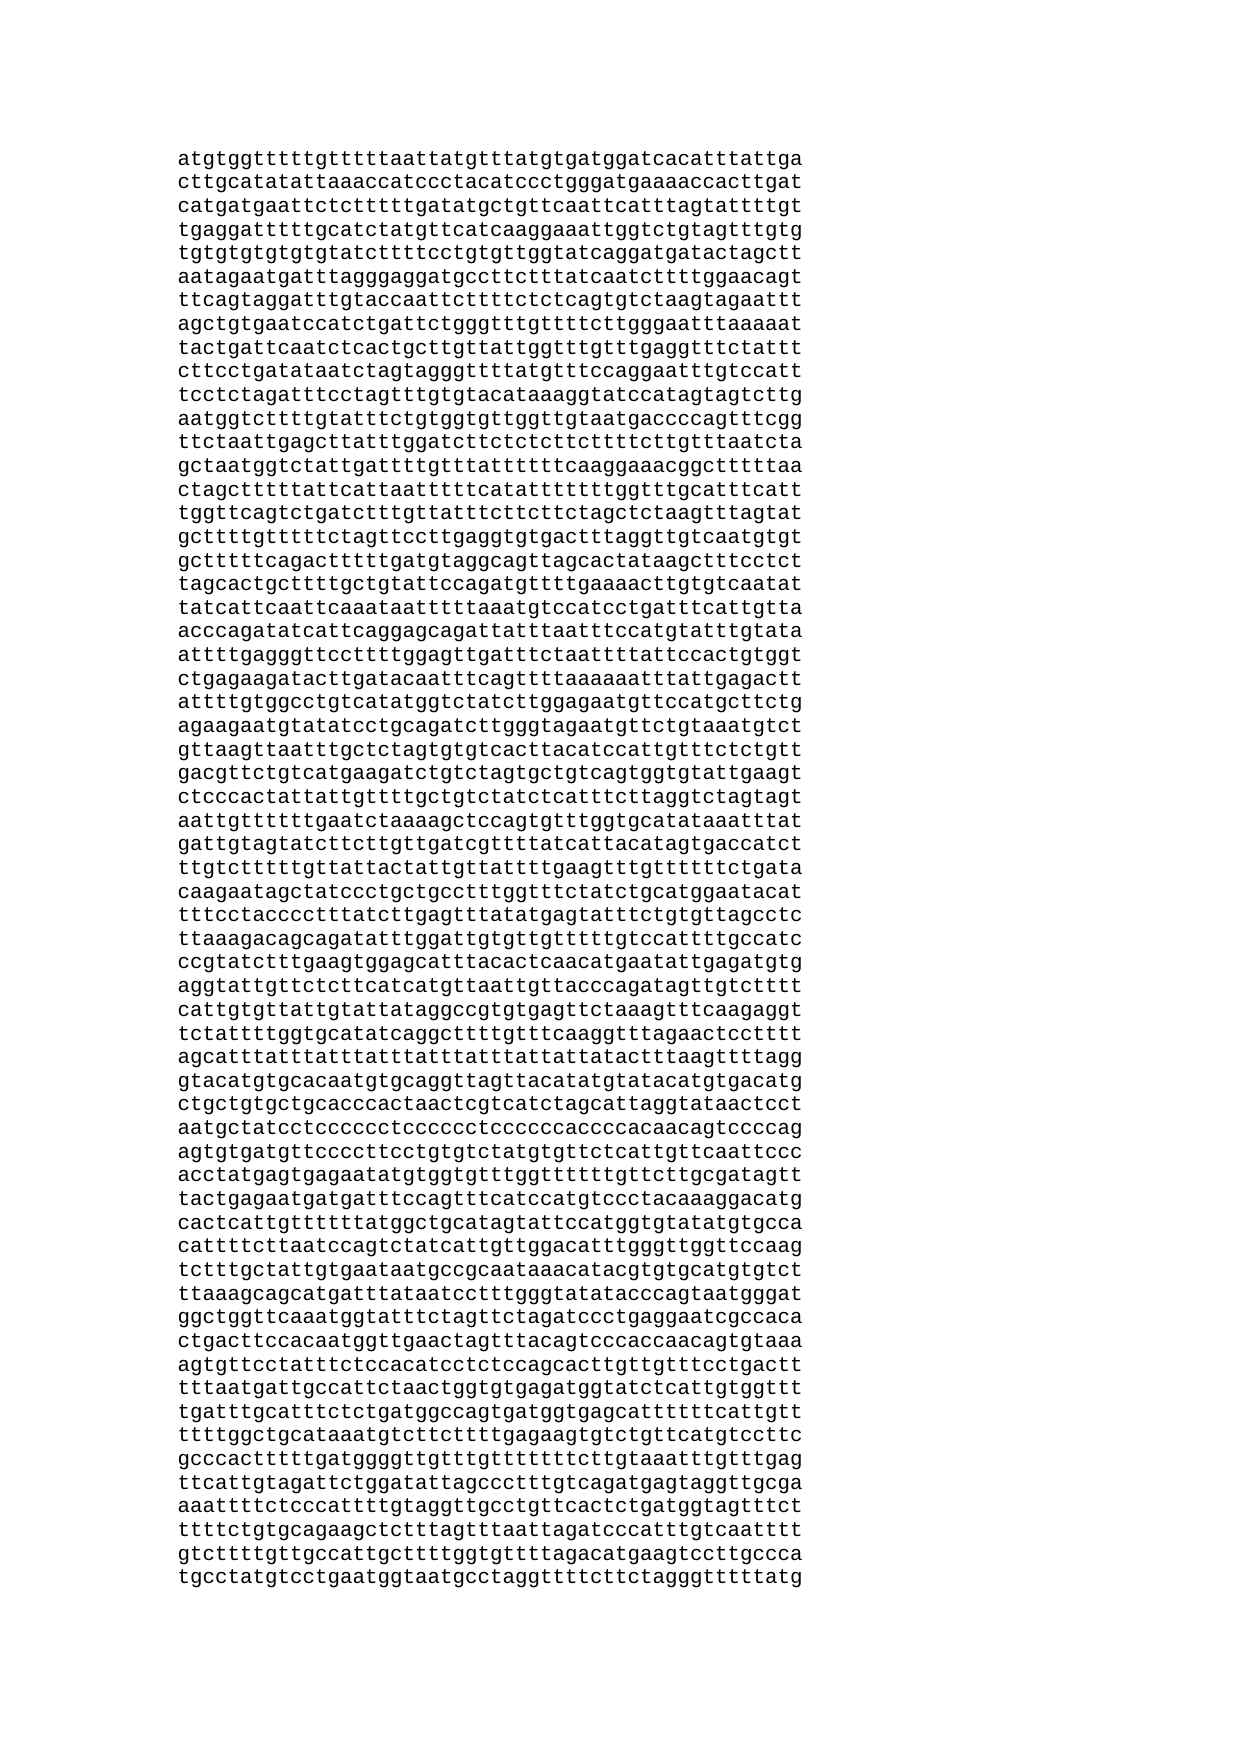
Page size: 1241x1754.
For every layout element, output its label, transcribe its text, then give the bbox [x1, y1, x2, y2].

text tgtgtgtgtgtgtatcttttcctgtgttggtatcaggatgatactagctt [177, 242, 1063, 266]
text tcctctagatttcctagtttgtgtacataaaggtatccatagtagtcttg [177, 384, 1063, 408]
text aatagaatgatttagggaggatgccttctttatcaatcttttggaacagt [177, 266, 1063, 289]
text ttttctgtgcagaagctctttagtttaattagatcccatttgtcaatttt [177, 1519, 1063, 1543]
text tactgagaatgatgatttccagtttcatccatgtccctacaaaggacatg [177, 1188, 1063, 1212]
text aatggtcttttgtatttctgtggtgttggttgtaatgaccccagtttcgg [177, 408, 1063, 431]
text aggtattgttctcttcatcatgttaattgttacccagatagttgtctttt [177, 975, 1063, 999]
text tactgattcaatctcactgcttgttattggtttgtttgaggtttctattt [177, 337, 1063, 360]
text gtacatgtgcacaatgtgcaggttagttacatatgtatacatgtgacatg [177, 1070, 1063, 1093]
text attttgtggcctgtcatatggtctatcttggagaatgttccatgcttctg [177, 691, 1063, 715]
text tgatttgcatttctctgatggccagtgatggtgagcattttttcattgtt [177, 1401, 1063, 1424]
text ttgtctttttgttattactattgttattttgaagtttgttttttctgata [177, 857, 1063, 881]
text agaagaatgtatatcctgcagatcttgggtagaatgttctgtaaatgtct [177, 715, 1063, 739]
text ggctggttcaaatggtatttctagttctagatccctgaggaatcgccaca [177, 1306, 1063, 1330]
text agcatttatttatttatttatttatttattattatactttaagttttagg [177, 1046, 1063, 1070]
text caagaatagctatccctgctgcctttggtttctatctgcatggaatacat [177, 881, 1063, 904]
text ccgtatctttgaagtggagcatttacactcaacatgaatattgagatgtg [177, 952, 1063, 975]
text cttgcatatattaaaccatccctacatccctgggatgaaaaccacttgat [177, 171, 1063, 195]
text aatgctatcctcccccctcccccctccccccaccccacaacagtccccag [177, 1117, 1063, 1141]
text agctgtgaatccatctgattctgggtttgttttcttgggaatttaaaaat [177, 313, 1063, 337]
text gctaatggtctattgattttgtttattttttcaaggaaacggctttttaa [177, 455, 1063, 479]
text gacgttctgtcatgaagatctgtctagtgctgtcagtggtgtattgaagt [177, 762, 1063, 786]
text cttcctgatataatctagtagggttttatgtttccaggaatttgtccatt [177, 360, 1063, 384]
text tggttcagtctgatctttgttatttcttcttctagctctaagtttagtat [177, 502, 1063, 526]
text agtgttcctatttctccacatcctctccagcacttgttgtttcctgactt [177, 1353, 1063, 1377]
text ctagctttttattcattaatttttcatatttttttggtttgcatttcatt [177, 479, 1063, 502]
text atgtggtttttgtttttaattatgtttatgtgatggatcacatttattga [177, 148, 1063, 171]
text tttcctacccctttatcttgagtttatatgagtatttctgtgttagcctc [177, 904, 1063, 928]
text ttaaagacagcagatatttggattgtgttgtttttgtccattttgccatc [177, 928, 1063, 952]
text gctttttcagactttttgatgtaggcagttagcactataagctttcctct [177, 549, 1063, 573]
text agtgtgatgttccccttcctgtgtctatgtgttctcattgttcaattccc [177, 1141, 1063, 1164]
text attttgagggttccttttggagttgatttctaattttattccactgtggt [177, 644, 1063, 668]
text tctattttggtgcatatcaggcttttgtttcaaggtttagaactcctttt [177, 1022, 1063, 1046]
text tgaggatttttgcatctatgttcatcaaggaaattggtctgtagtttgtg [177, 218, 1063, 242]
text ttctaattgagcttatttggatcttctctcttcttttcttgtttaatcta [177, 431, 1063, 455]
text gcccactttttgatggggttgtttgtttttttcttgtaaatttgtttgag [177, 1448, 1063, 1472]
text ctcccactattattgttttgctgtctatctcatttcttaggtctagtagt [177, 786, 1063, 810]
text aaattttctcccattttgtaggttgcctgttcactctgatggtagtttct [177, 1495, 1063, 1519]
text tgcctatgtcctgaatggtaatgcctaggttttcttctagggtttttatg [177, 1566, 1063, 1590]
text catgatgaattctctttttgatatgctgttcaattcatttagtattttgt [177, 195, 1063, 218]
text ctgctgtgctgcacccactaactcgtcatctagcattaggtataactcct [177, 1093, 1063, 1117]
text cattttcttaatccagtctatcattgttggacatttgggttggttccaag [177, 1235, 1063, 1259]
text ttaaagcagcatgatttataatcctttgggtatatacccagtaatgggat [177, 1283, 1063, 1306]
text acccagatatcattcaggagcagattatttaatttccatgtatttgtata [177, 621, 1063, 644]
text ttttggctgcataaatgtcttcttttgagaagtgtctgttcatgtccttc [177, 1424, 1063, 1448]
text gtcttttgttgccattgcttttggtgttttagacatgaagtccttgccca [177, 1543, 1063, 1566]
text ctgacttccacaatggttgaactagtttacagtcccaccaacagtgtaaa [177, 1330, 1063, 1353]
text gattgtagtatcttcttgttgatcgttttatcattacatagtgaccatct [177, 833, 1063, 857]
text gcttttgtttttctagttccttgaggtgtgactttaggttgtcaatgtgt [177, 526, 1063, 549]
text tctttgctattgtgaataatgccgcaataaacatacgtgtgcatgtgtct [177, 1259, 1063, 1283]
text cattgtgttattgtattataggccgtgtgagttctaaagtttcaagaggt [177, 999, 1063, 1022]
text ttcattgtagattctggatattagccctttgtcagatgagtaggttgcga [177, 1472, 1063, 1495]
text cactcattgttttttatggctgcatagtattccatggtgtatatgtgcca [177, 1212, 1063, 1235]
text tatcattcaattcaaataatttttaaatgtccatcctgatttcattgtta [177, 597, 1063, 621]
text tttaatgattgccattctaactggtgtgagatggtatctcattgtggttt [177, 1377, 1063, 1401]
text aattgttttttgaatctaaaagctccagtgtttggtgcatataaatttat [177, 810, 1063, 833]
text ctgagaagatacttgatacaatttcagttttaaaaaatttattgagactt [177, 668, 1063, 691]
text acctatgagtgagaatatgtggtgtttggttttttgttcttgcgatagtt [177, 1164, 1063, 1188]
text tagcactgcttttgctgtattccagatgttttgaaaacttgtgtcaatat [177, 573, 1063, 597]
text ttcagtaggatttgtaccaattcttttctctcagtgtctaagtagaattt [177, 289, 1063, 313]
text gttaagttaatttgctctagtgtgtcacttacatccattgtttctctgtt [177, 739, 1063, 762]
